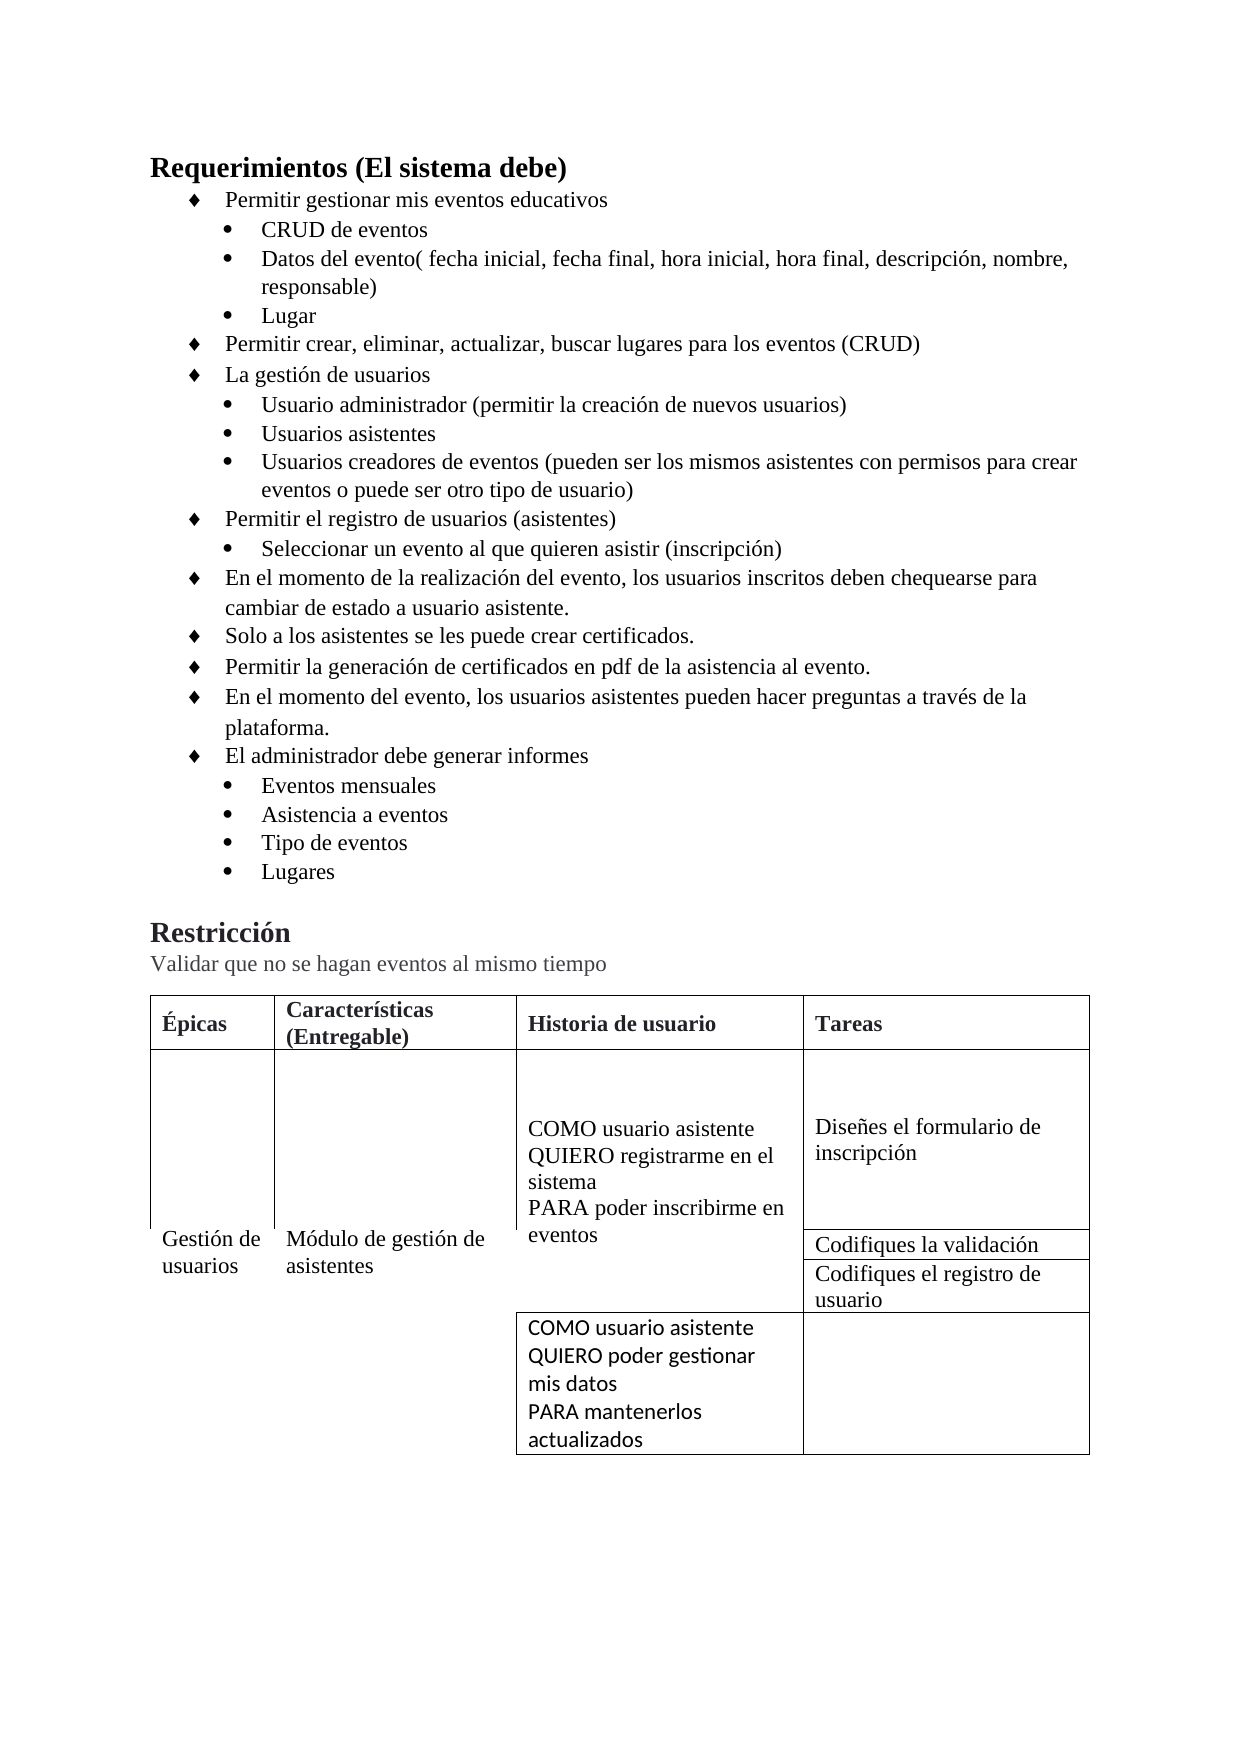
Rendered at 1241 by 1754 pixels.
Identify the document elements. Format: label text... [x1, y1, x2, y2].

list Seleccionar un evento al que quieren asistir (inscripción) [224, 535, 1090, 562]
list Lugares [224, 858, 1090, 884]
list Permitir gestionar mis eventos educativos [187, 186, 1090, 214]
list En el momento de la realización del evento, los usuarios inscritos deben chequearse para cambiar de estado a usuario asistente. [187, 564, 1090, 620]
table_header Historia de usuario [517, 996, 803, 1049]
list Usuarios asistentes [224, 419, 1090, 446]
list CRUD de eventos [224, 217, 1090, 243]
table_cell Codifiques la validación [804, 1230, 1089, 1258]
table_cell [804, 1313, 1089, 1453]
table_cell Gestión de usuarios [151, 1050, 274, 1453]
list Solo a los asistentes se les puede crear certificados. [187, 622, 1090, 651]
list Tipo de eventos [224, 829, 1090, 856]
list Lugar [224, 302, 1090, 328]
table_cell COMO usuario asistente QUIERO poder gestionar mis datos PARA mantenerlos actualizados [517, 1313, 803, 1453]
list Permitir el registro de usuarios (asistentes) [187, 505, 1090, 533]
list En el momento del evento, los usuarios asistentes pueden hacer preguntas a través de la plataforma. [187, 683, 1090, 740]
list El administrador debe generar informes [187, 742, 1090, 770]
list Permitir la generación de certificados en pdf de la asistencia al evento. [187, 653, 1090, 681]
list Usuario administrador (permitir la creación de nuevos usuarios) [224, 391, 1090, 417]
list Asistencia a eventos [224, 801, 1090, 827]
table_header Épicas [151, 996, 274, 1049]
table_cell Diseñes el formulario de inscripción [804, 1050, 1089, 1229]
list Permitir crear, eliminar, actualizar, buscar lugares para los eventos (CRUD) [187, 330, 1090, 358]
list Usuarios creadores de eventos (pueden ser los mismos asistentes con permisos para crear eventos o puede ser otro tipo de usuario) [224, 448, 1090, 503]
text Requerimientos (El sistema debe) [150, 150, 1090, 183]
table_header Características (Entregable) [275, 996, 516, 1049]
list La gestión de usuarios [187, 361, 1090, 389]
table_cell COMO usuario asistente QUIERO registrarme en el sistema PARA poder inscribirme en eventos [517, 1050, 803, 1312]
table_cell Codifiques el registro de usuario [804, 1260, 1089, 1312]
table_cell Módulo de gestión de asistentes [275, 1050, 517, 1453]
text Restricción Validar que no se hagan eventos al mismo tiempo [150, 915, 1090, 977]
list Datos del evento( fecha inicial, fecha final, hora inicial, hora final, descripción, nombre, responsable) [224, 245, 1090, 300]
table_header Tareas [804, 996, 1089, 1049]
list Eventos mensuales [224, 772, 1090, 799]
